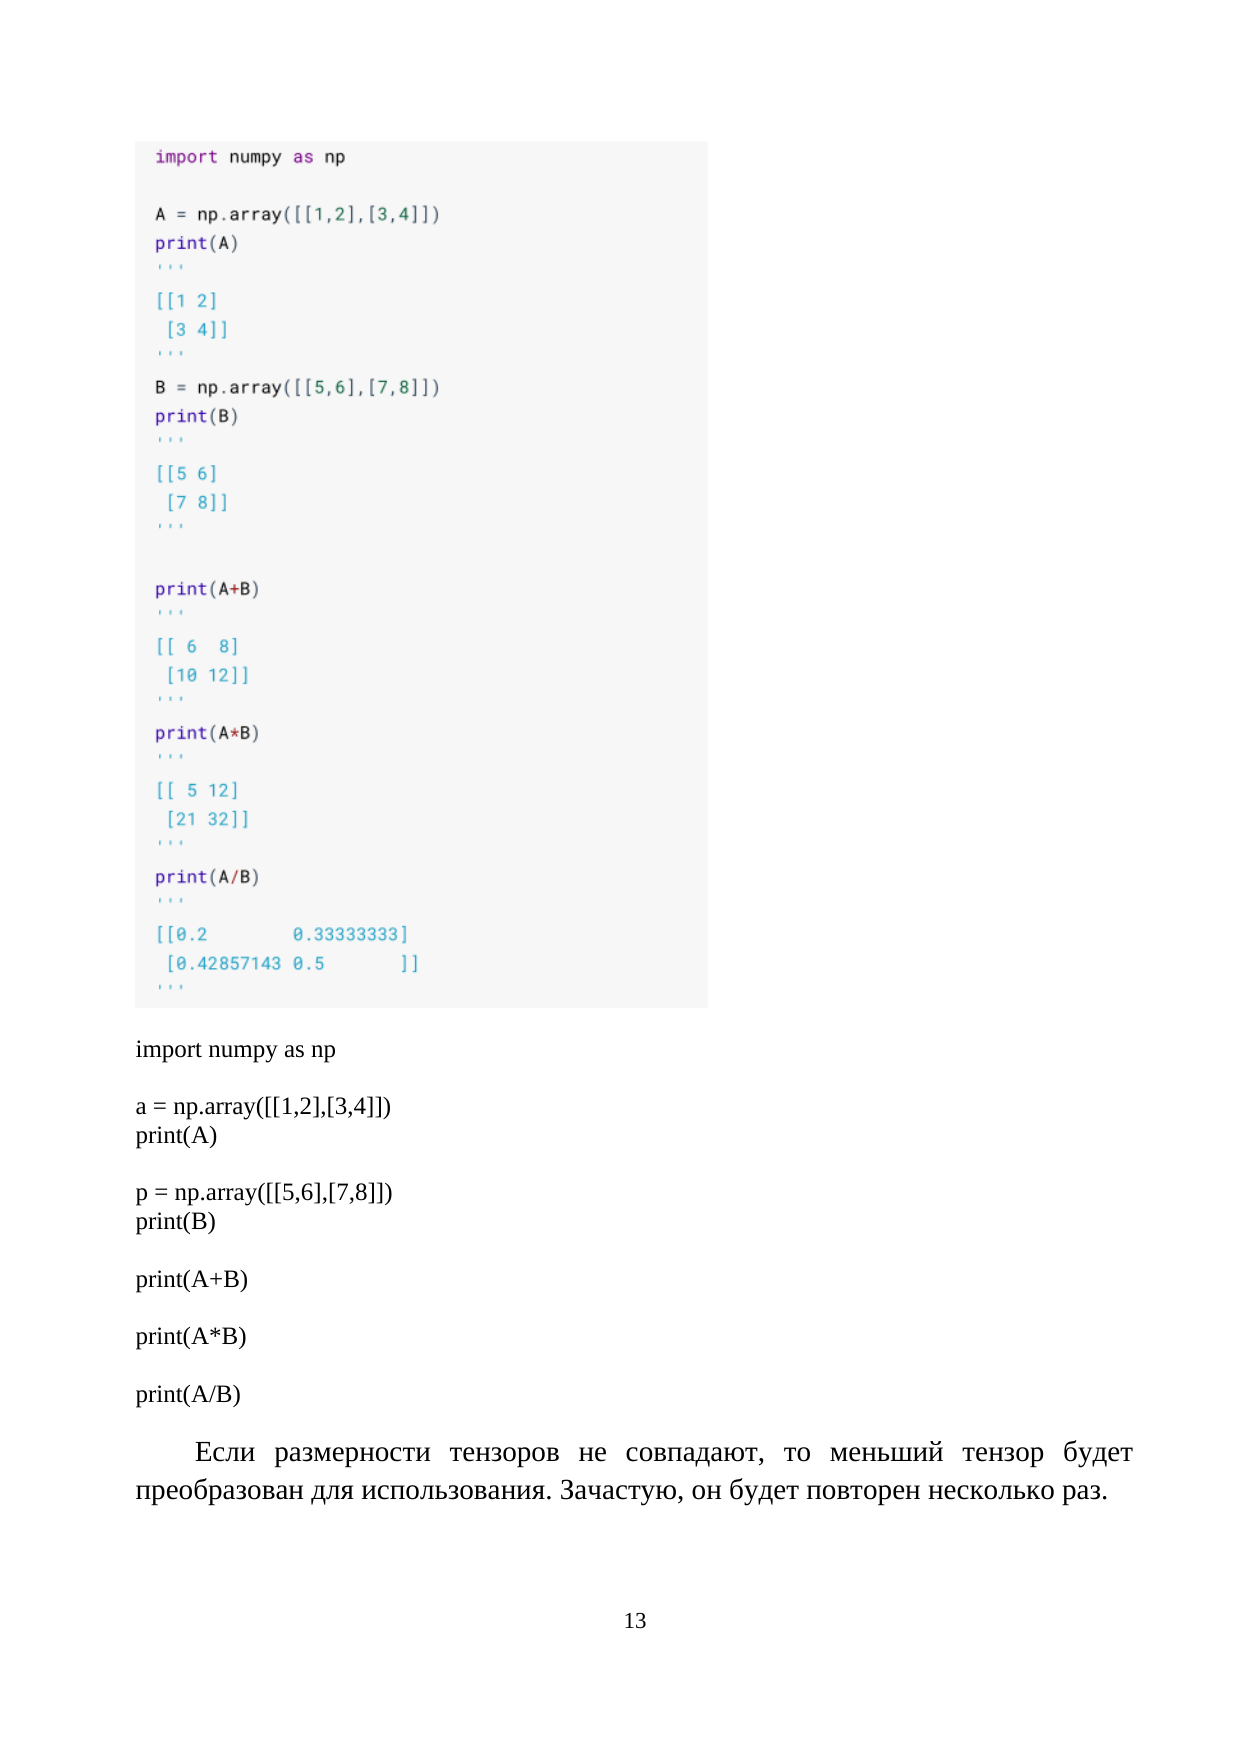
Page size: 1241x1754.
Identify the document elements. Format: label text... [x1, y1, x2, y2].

text print(A) [135, 1120, 1134, 1149]
text a = np.array([[1,2],[3,4]]) [135, 1091, 1134, 1120]
text print(A+B) [135, 1264, 1134, 1292]
text print(B) [135, 1206, 1134, 1235]
text p = np.array([[5,6],[7,8]]) [135, 1177, 1134, 1206]
text print(A/B) [135, 1379, 1134, 1407]
text Если размерности тензоров не совпадают, то меньший тензор будет преобразован для использования. Зачастую, он будет повторен несколько раз. [135, 1434, 1134, 1506]
text import numpy as np [135, 1034, 1134, 1062]
picture [135, 139, 708, 1008]
text print(A*B) [135, 1321, 1134, 1350]
